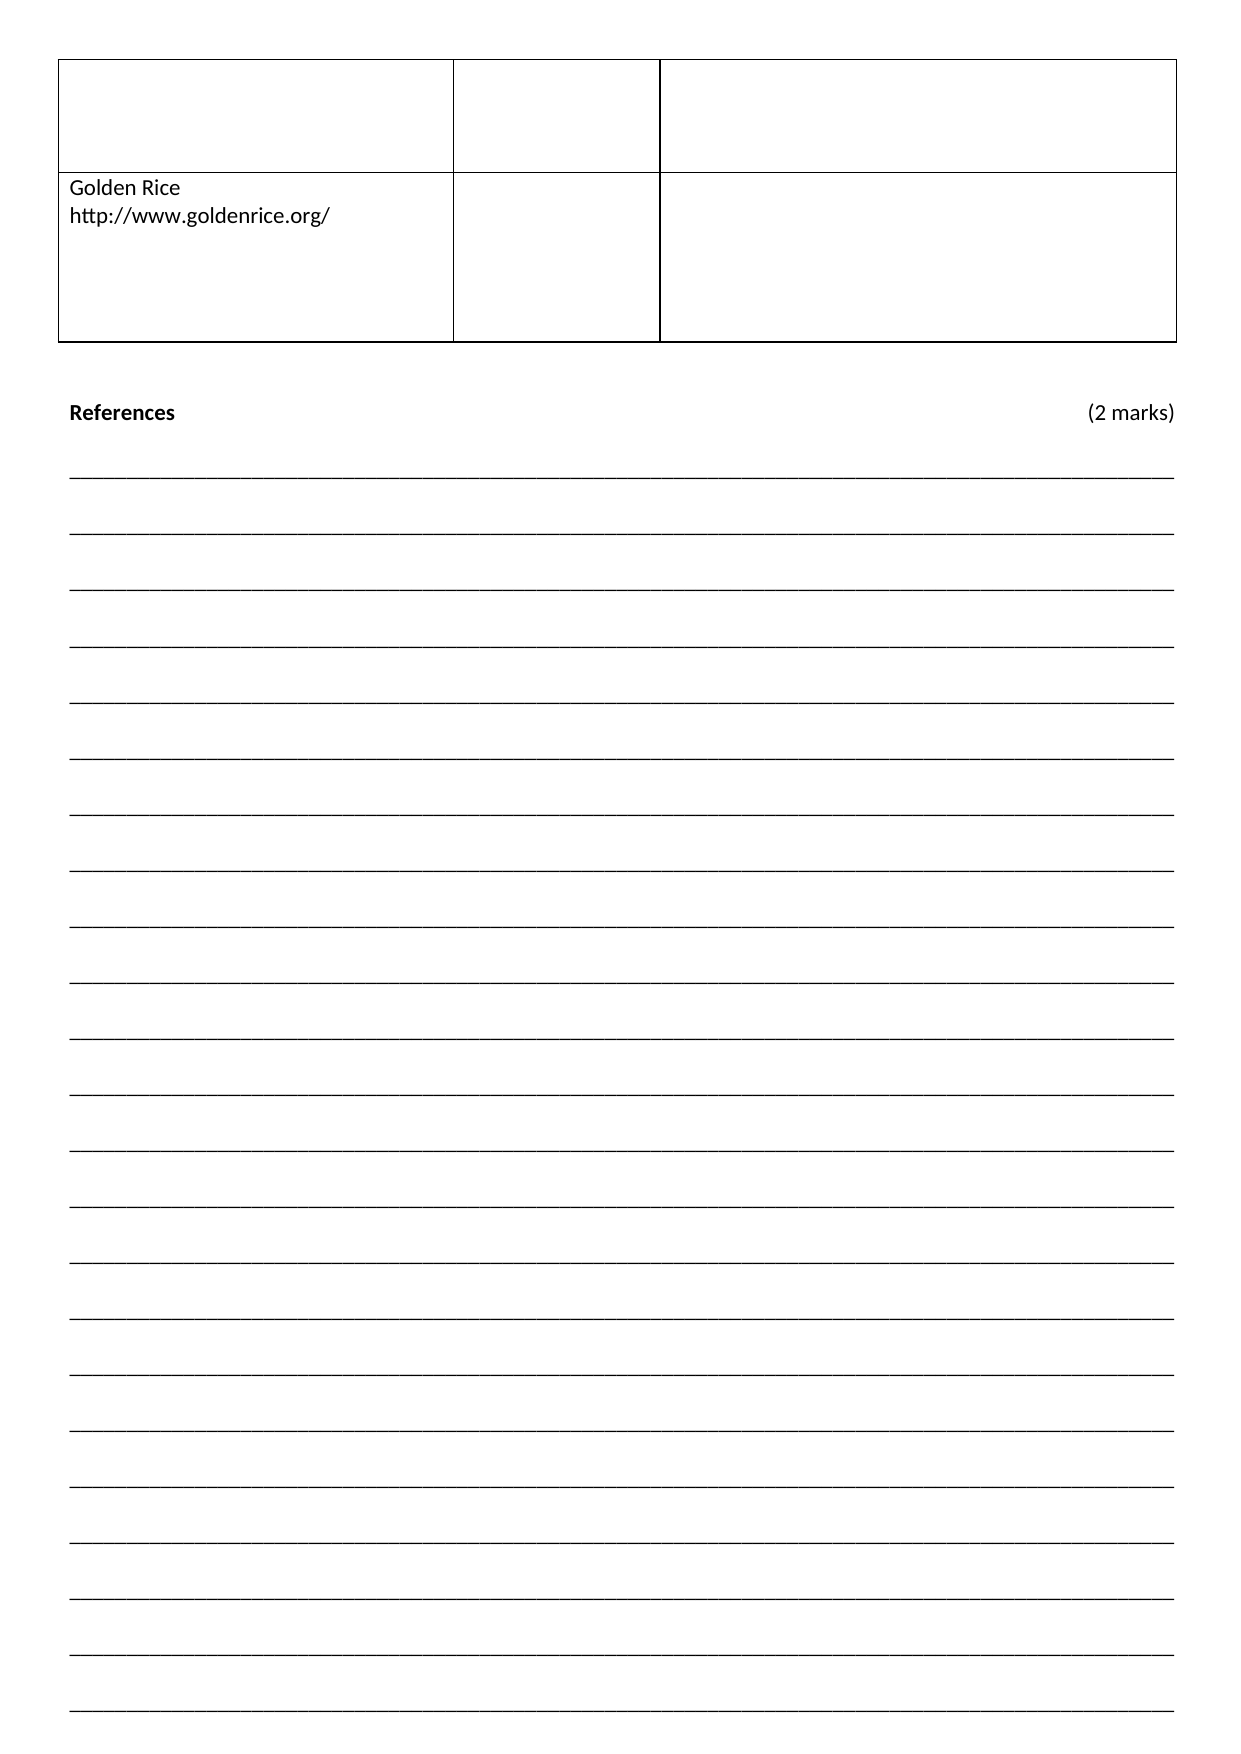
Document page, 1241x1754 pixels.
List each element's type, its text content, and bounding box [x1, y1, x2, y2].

text _________________________________________________________________________________________________ [69, 1351, 1177, 1379]
text _________________________________________________________________________________________________ [69, 1239, 1177, 1267]
text _________________________________________________________________________________________________ [69, 847, 1177, 875]
text _________________________________________________________________________________________________ [69, 1015, 1177, 1043]
text _________________________________________________________________________________________________ [69, 511, 1177, 538]
table_cell [661, 60, 1176, 172]
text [69, 1575, 1177, 1603]
text _________________________________________________________________________________________________ [69, 679, 1177, 707]
text _________________________________________________________________________________________________ [69, 567, 1177, 594]
table_cell Golden Rice http://www.goldenrice.org/ [59, 173, 453, 341]
text _________________________________________________________________________________________________ [69, 454, 1177, 482]
text _________________________________________________________________________________________________ [69, 735, 1177, 763]
table_cell [661, 173, 1176, 341]
text _________________________________________________________________________________________________ [69, 1463, 1177, 1491]
table_cell [454, 173, 659, 341]
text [69, 1687, 1177, 1715]
text _________________________________________________________________________________________________ [69, 959, 1177, 987]
text _________________________________________________________________________________________________ [69, 1407, 1177, 1435]
text _________________________________________________________________________________________________ [69, 1127, 1177, 1155]
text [69, 1631, 1177, 1659]
text _________________________________________________________________________________________________ [69, 791, 1177, 819]
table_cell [59, 60, 453, 172]
text _________________________________________________________________________________________________ [69, 903, 1177, 931]
text _________________________________________________________________________________________________ [69, 623, 1177, 651]
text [69, 1519, 1177, 1547]
text References (2 marks) [69, 398, 1177, 426]
text _________________________________________________________________________________________________ [69, 1183, 1177, 1211]
text _________________________________________________________________________________________________ [69, 1071, 1177, 1099]
text _________________________________________________________________________________________________ [69, 1295, 1177, 1323]
table_cell [454, 60, 659, 172]
